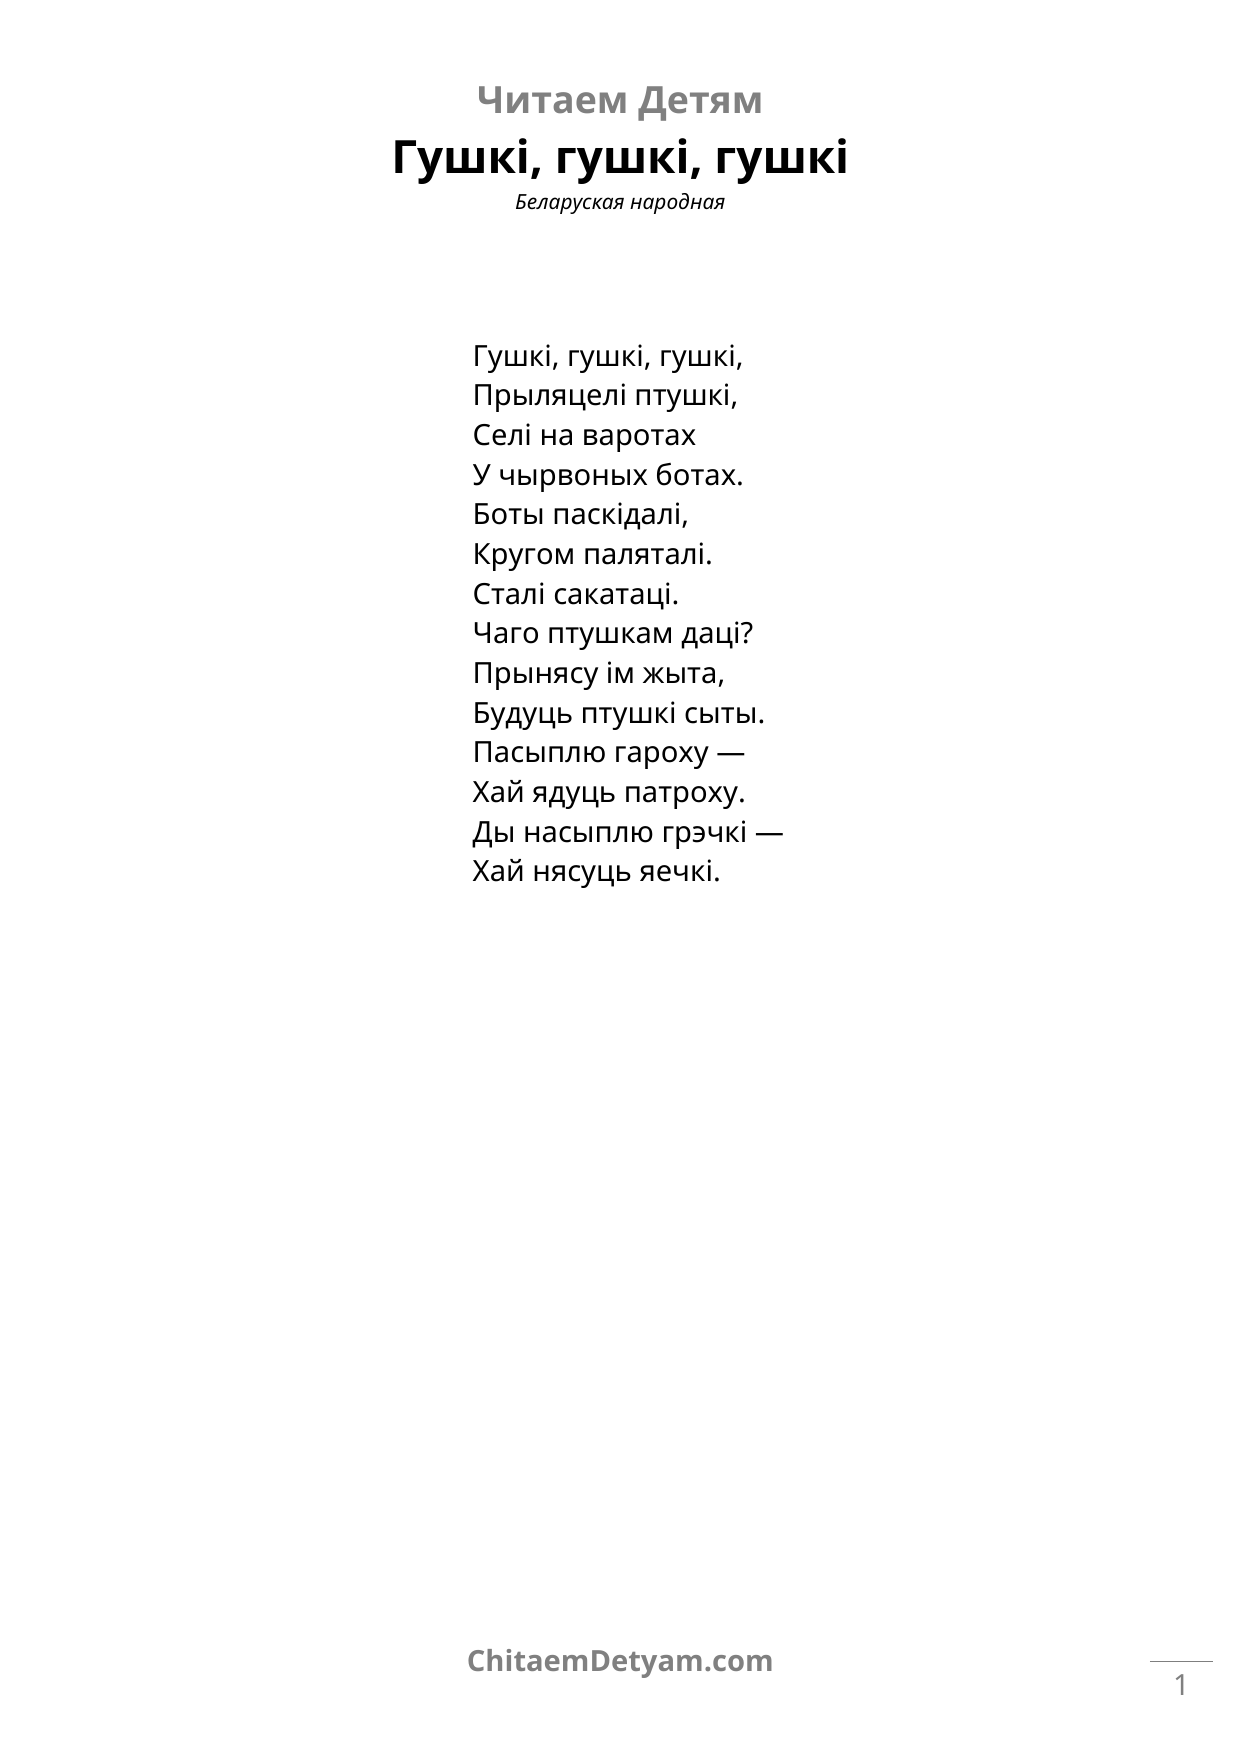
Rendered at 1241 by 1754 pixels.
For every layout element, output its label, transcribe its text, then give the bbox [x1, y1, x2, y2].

subtitle Гушкі, гушкі, гушкі Беларуская народная [118, 125, 1122, 216]
text Хай нясуць яечкі. [472, 851, 1122, 890]
text Гушкі, гушкі, гушкі, [472, 335, 1122, 374]
text Селі на варотах [472, 414, 1122, 454]
text Пасыплю гароху — [472, 732, 1122, 771]
text Прынясу ім жыта, [472, 652, 1122, 692]
text Сталі сакатаці. [472, 573, 1122, 613]
text Чаго птушкам даці? [472, 613, 1122, 652]
text Ды насыплю грэчкі — [472, 811, 1122, 851]
text Прыляцелі птушкі, [472, 374, 1122, 414]
text Будуць птушкі сыты. [472, 692, 1122, 732]
text Боты паскідалі, [472, 493, 1122, 533]
text Хай ядуць патроху. [472, 771, 1122, 811]
text Кругом паляталі. [472, 533, 1122, 573]
text У чырвоных ботах. [472, 454, 1122, 493]
